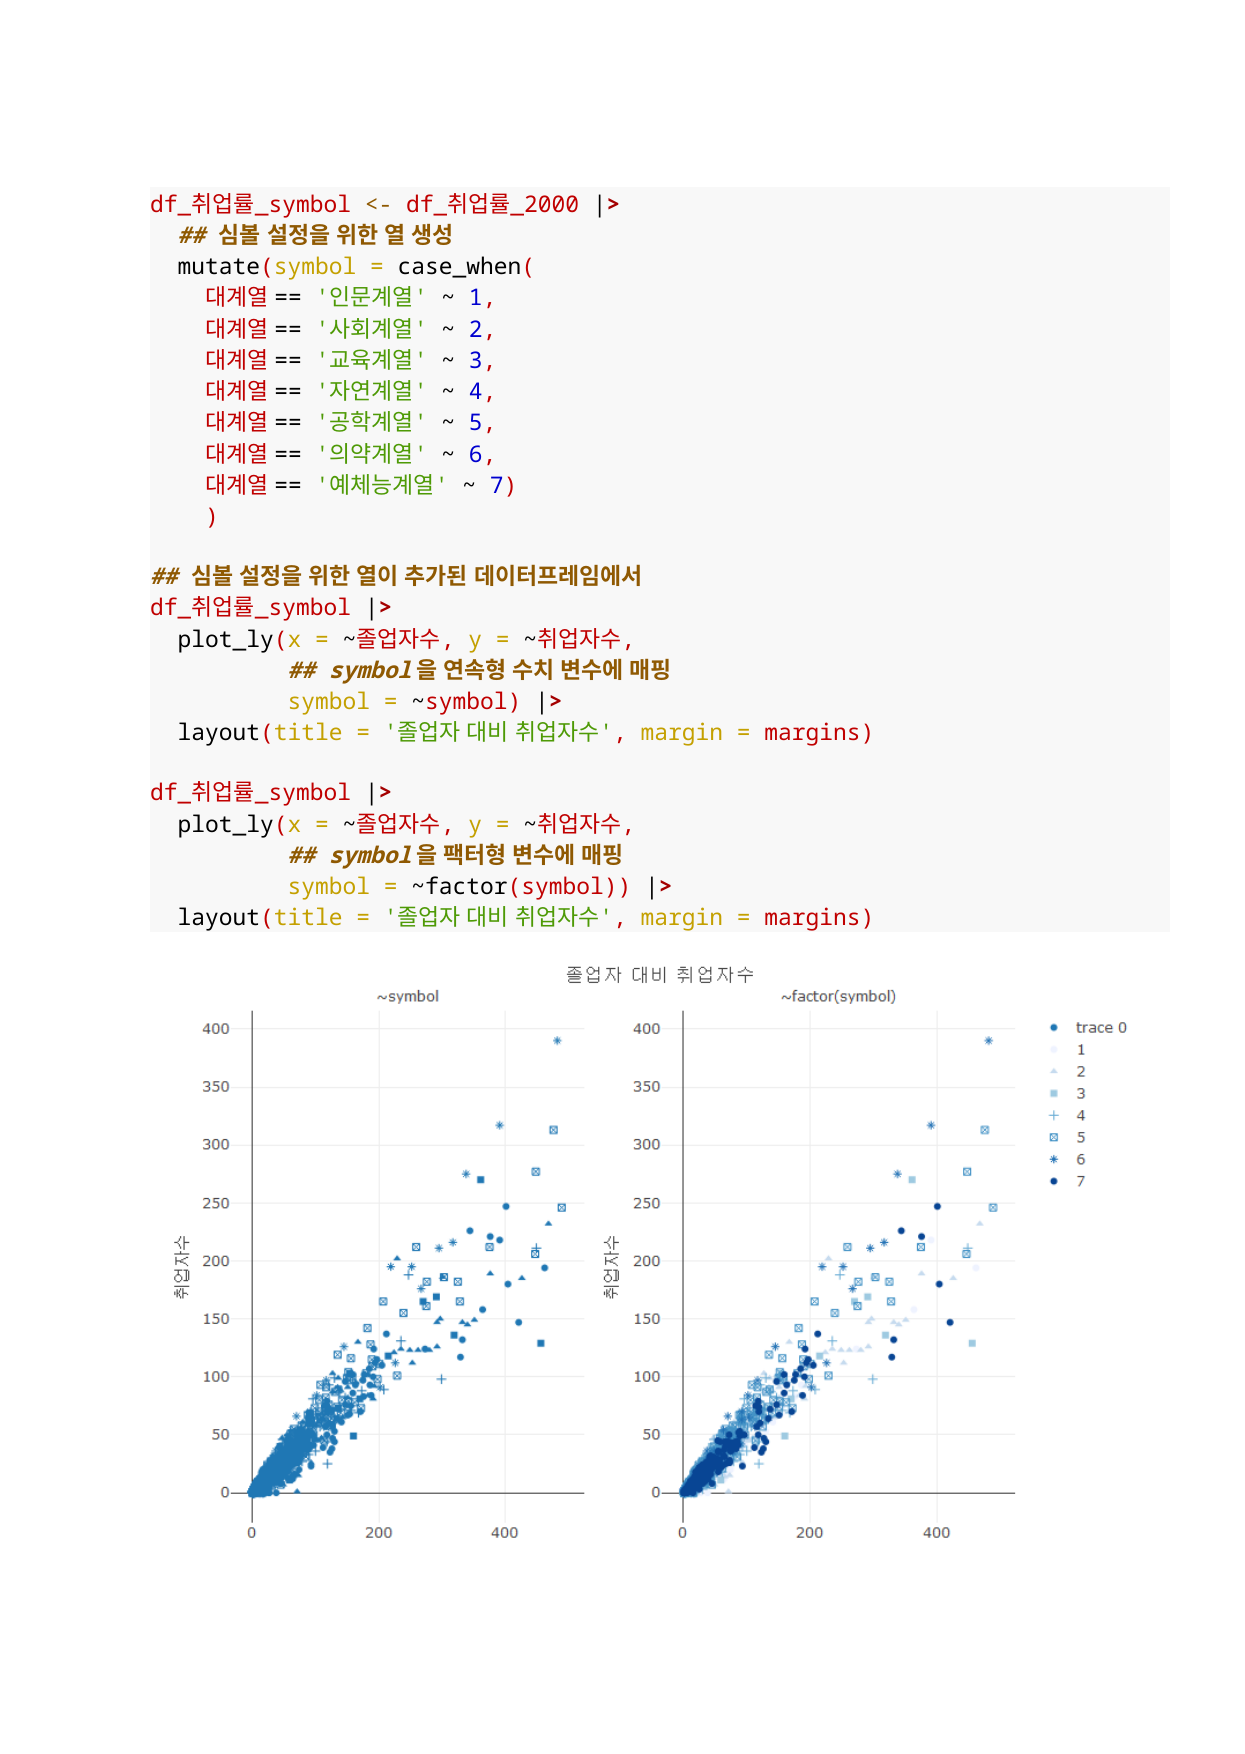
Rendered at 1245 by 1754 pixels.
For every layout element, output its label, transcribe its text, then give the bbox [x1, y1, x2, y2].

text df_취업률_symbol <- df_취업률_2000 |> ## 심볼 설정을 위한 열 생성 mutate(symbol = case_when( 대계열 == '인문계열' ~ 1, 대계열 == '사회계열' ~ 2, 대계열 == '교육계열' ~ 3, 대계열 == '자연계열' ~ 4, 대계열 == '공학계열' ~ 5, 대계열 == '의약계열' ~ 6, 대계열 == '예체능계열' ~ 7) ) ## 심볼 설정을 위한 열이 추가된 데이터프레임에서 df_취업률_symbol |> plot_ly(x = ~졸업자수, y = ~취업자수, ## symbol을 연속형 수치 변수에 매핑 symbol = ~symbol) |> layout(title = '졸업자 대비 취업자수', margin = margins) df_취업률_symbol |> plot_ly(x = ~졸업자수, y = ~취업자수, ## symbol을 팩터형 변수에 매핑 symbol = ~factor(symbol)) |> layout(title = '졸업자 대비 취업자수', margin = margins) [150, 187, 1170, 932]
picture [172, 953, 1148, 1554]
